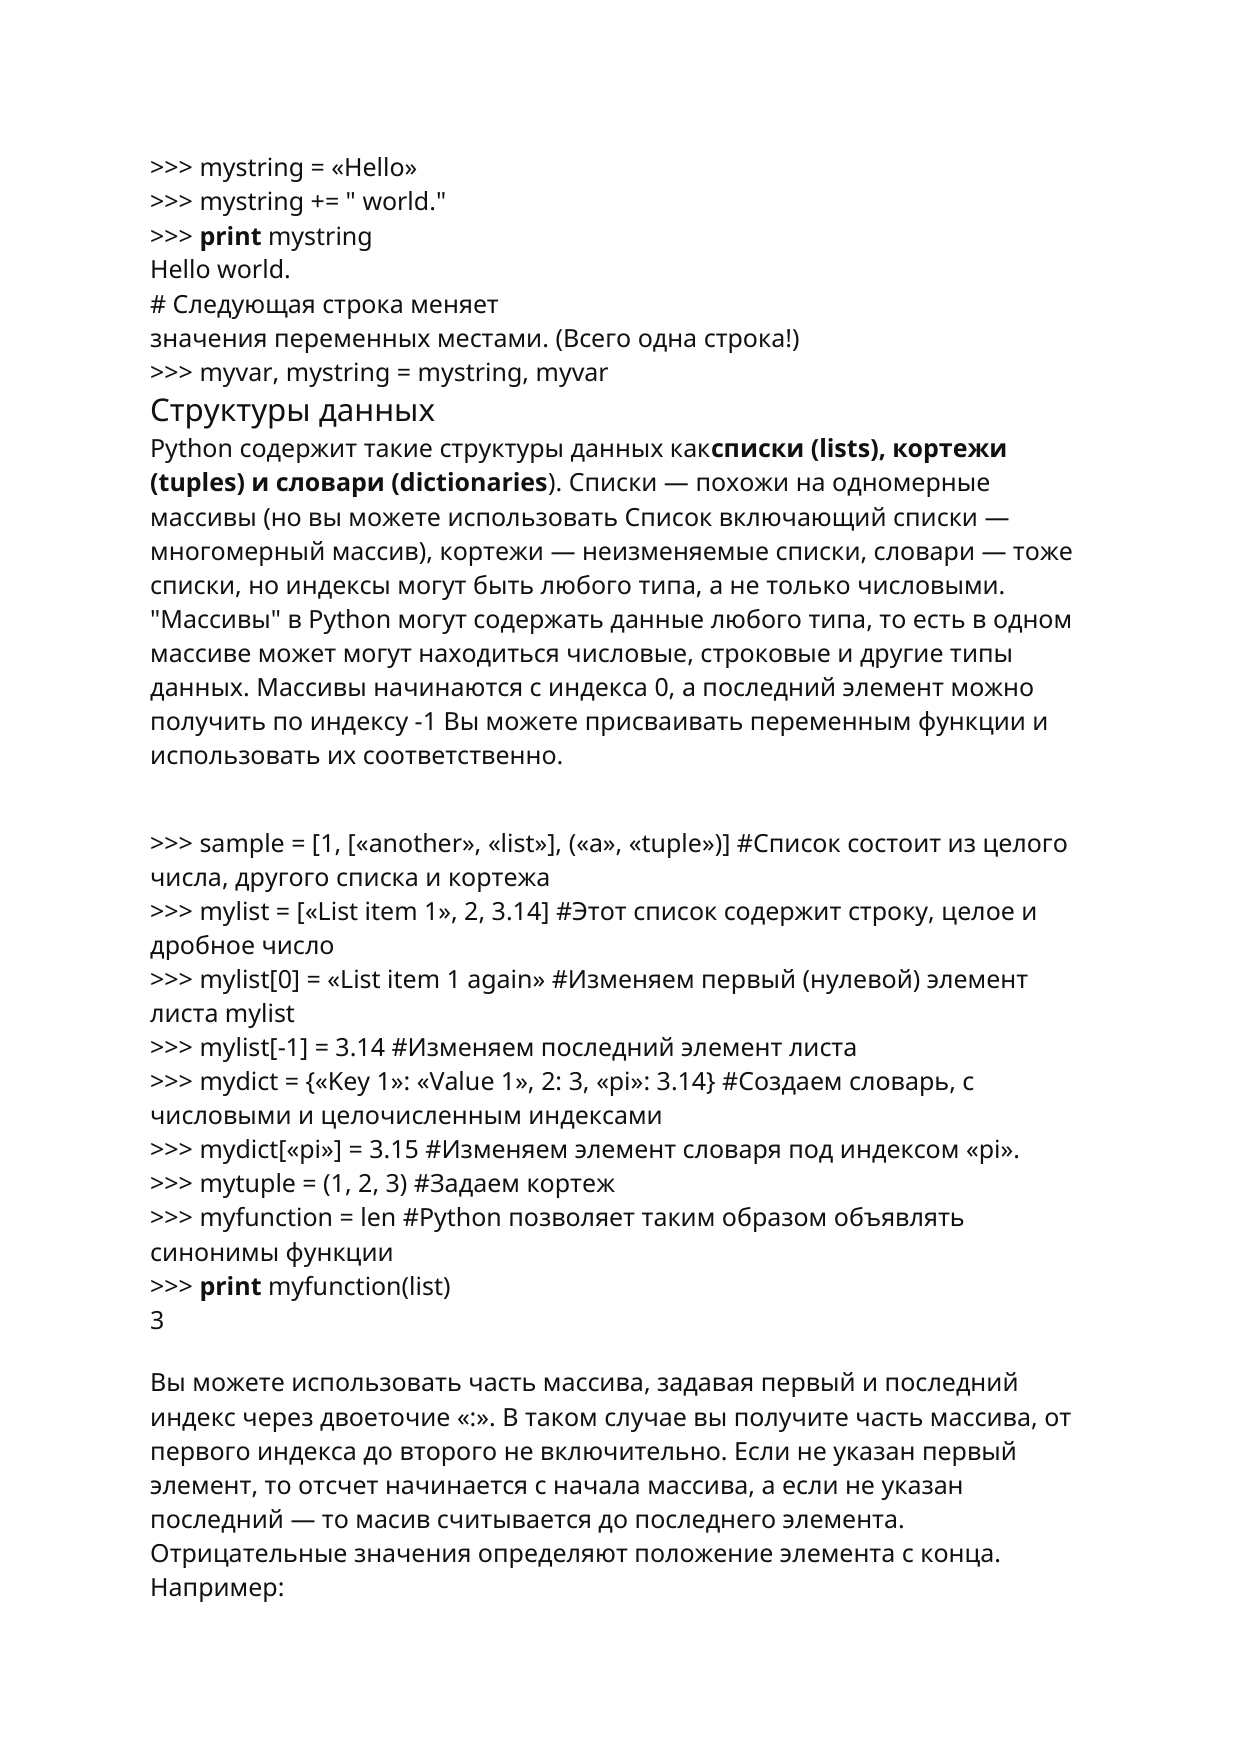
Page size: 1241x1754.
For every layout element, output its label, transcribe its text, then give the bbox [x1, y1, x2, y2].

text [150, 150, 1090, 388]
text Структуры данных [150, 388, 1090, 431]
text Вы можете использовать часть массива, задавая первый и последний индекс через двоеточие «:». В таком случае вы получите часть массива, от первого индекса до второго не включительно. Если не указан первый элемент, то отсчет начинается с начала массива, а если не указан последний — то масив считывается до последнего элемента. Отрицательные значения определяют положение элемента с конца. Например: [150, 1365, 1090, 1603]
text >>> sample = [1, [«another», «list»], («a», «tuple»)] #Список состоит из целого числа, другого списка и кортежа >>> mylist = [«List item 1», 2, 3.14] #Этот список содержит строку, целое и дробное число >>> mylist[0] = «List item 1 again» #Изменяем первый (нулевой) элемент листа mylist >>> mylist[-1] = 3.14 #Изменяем последний элемент листа >>> mydict = {«Key 1»: «Value 1», 2: 3, «pi»: 3.14} #Создаем словарь, с числовыми и целочисленным индексами >>> mydict[«pi»] = 3.15 #Изменяем элемент словаря под индексом «pi». >>> mytuple = (1, 2, 3) #Задаем кортеж >>> myfunction = len #Python позволяет таким образом объявлять синонимы функции >>> print myfunction(list) 3 [150, 825, 1090, 1336]
text Python содержит такие структуры данных каксписки (lists), кортежи (tuples) и словари (dictionaries). Списки — похожи на одномерные массивы (но вы можете использовать Список включающий списки — многомерный массив), кортежи — неизменяемые списки, словари — тоже списки, но индексы могут быть любого типа, а не только числовыми. "Массивы" в Python могут содержать данные любого типа, то есть в одном массиве может могут находиться числовые, строковые и другие типы данных. Массивы начинаются с индекса 0, а последний элемент можно получить по индексу -1 Вы можете присваивать переменным функции и использовать их соответственно. [150, 431, 1090, 772]
